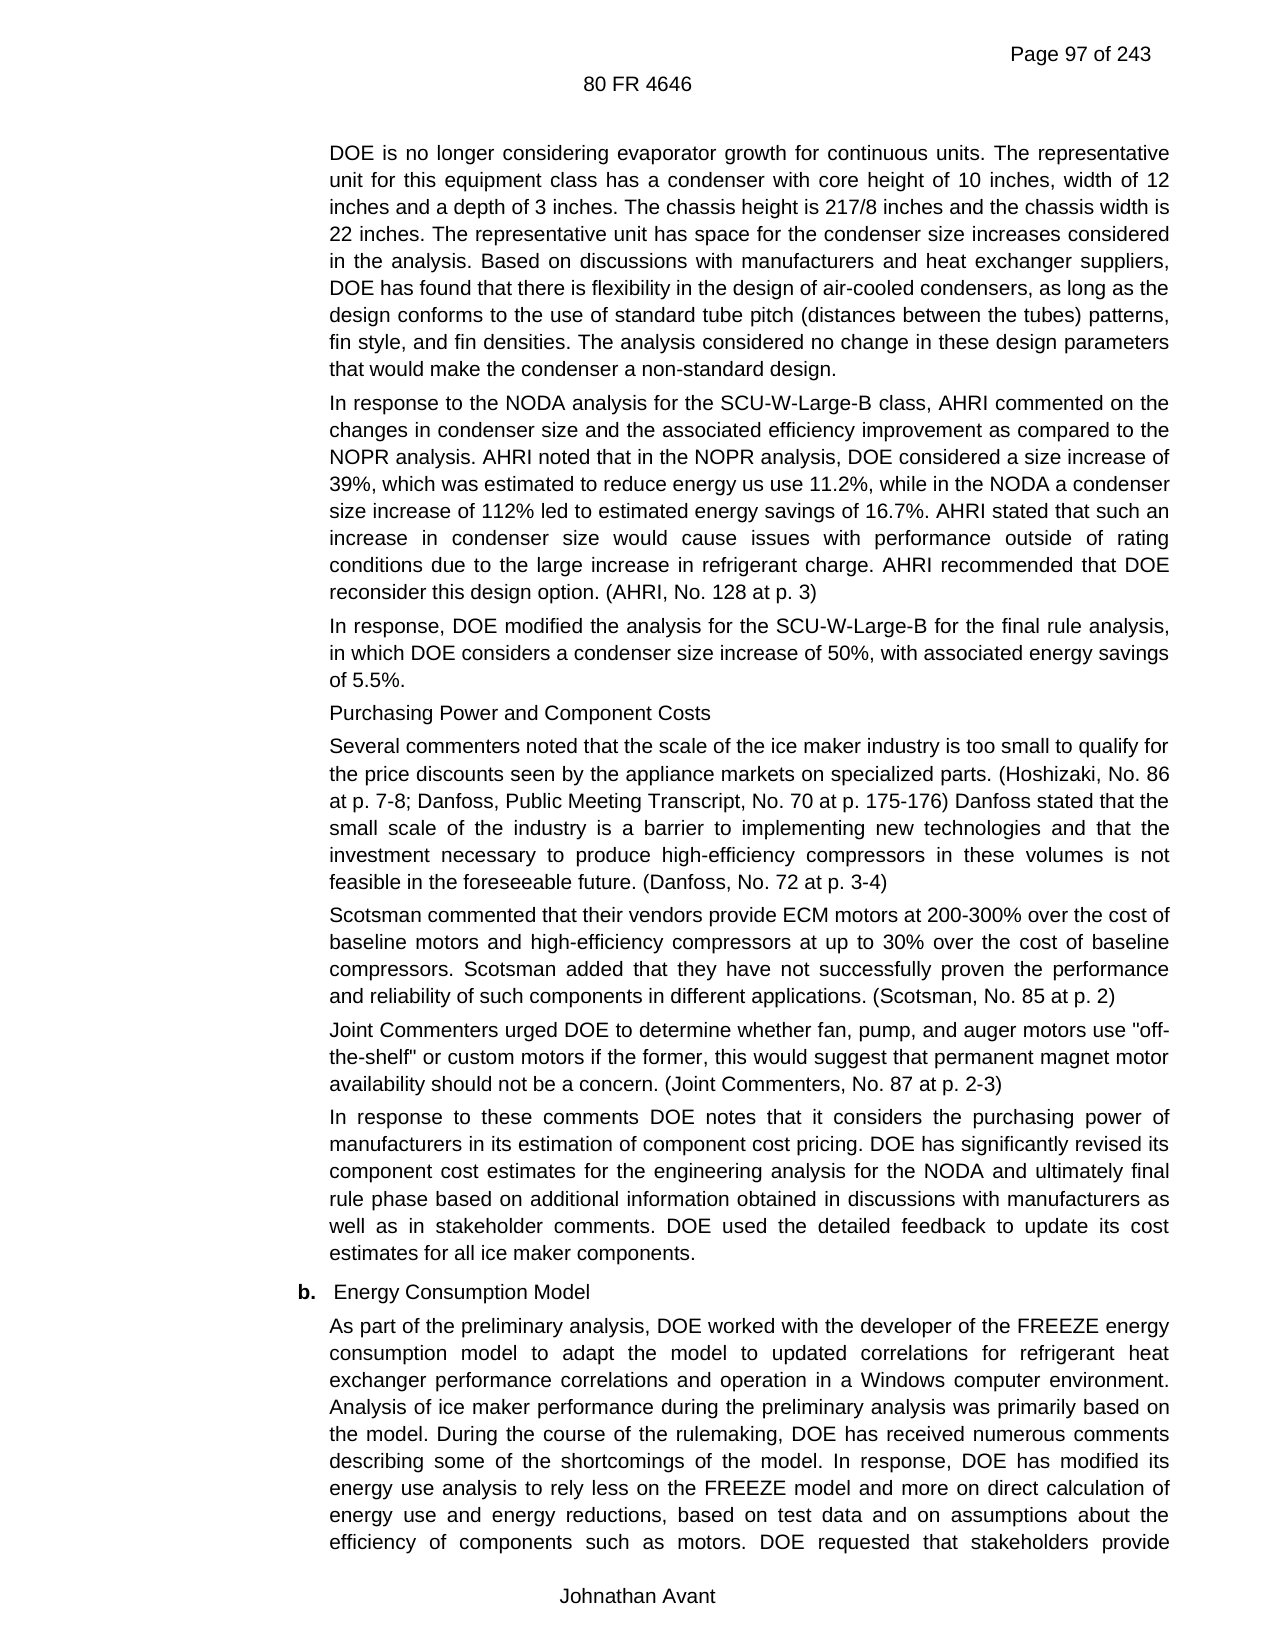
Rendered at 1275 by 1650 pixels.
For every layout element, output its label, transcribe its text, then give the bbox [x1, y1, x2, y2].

text Several commenters noted that the scale of the ice maker industry is too small to qualify for the price discounts seen by the appliance markets on specialized parts. (Hoshizaki, No. 86 at p. 7-8; Danfoss, Public Meeting Transcript, No. 70 at p. 175-176) Danfoss stated that the small scale of the industry is a barrier to implementing new technologies and that the investment necessary to produce high-efficiency compressors in these volumes is not feasible in the foreseeable future. (Danfoss, No. 72 at p. 3-4) [329, 731, 1171, 894]
text Purchasing Power and Component Costs [329, 698, 1171, 725]
text In response to the NODA analysis for the SCU-W-Large-B class, AHRI commented on the changes in condenser size and the associated efficiency improvement as compared to the NOPR analysis. AHRI noted that in the NOPR analysis, DOE considered a size increase of 39%, which was estimated to reduce energy us use 11.2%, while in the NODA a condenser size increase of 112% led to estimated energy savings of 16.7%. AHRI stated that such an increase in condenser size would cause issues with performance outside of rating conditions due to the large increase in refrigerant charge. AHRI recommended that DOE reconsider this design option. (AHRI, No. 128 at p. 3) [329, 387, 1171, 604]
list Energy Consumption Model [292, 1277, 1171, 1304]
text In response, DOE modified the analysis for the SCU-W-Large-B for the final rule analysis, in which DOE considers a condenser size increase of 50%, with associated energy savings of 5.5%. [329, 610, 1171, 692]
text Scotsman commented that their vendors provide ECM motors at 200-300% over the cost of baseline motors and high-efficiency compressors at up to 30% over the cost of baseline compressors. Scotsman added that they have not successfully proven the performance and reliability of such components in different applications. (Scotsman, No. 85 at p. 2) [329, 900, 1171, 1008]
text In response to these comments DOE notes that it considers the purchasing power of manufacturers in its estimation of component cost pricing. DOE has significantly revised its component cost estimates for the engineering analysis for the NODA and ultimately final rule phase based on additional information obtained in discussions with manufacturers as well as in stakeholder comments. DOE used the detailed feedback to update its cost estimates for all ice maker components. [329, 1102, 1171, 1264]
text DOE is no longer considering evaporator growth for continuous units. The representative unit for this equipment class has a condenser with core height of 10 inches, width of 12 inches and a depth of 3 inches. The chassis height is 217/8 inches and the chassis width is 22 inches. The representative unit has space for the condenser size increases considered in the analysis. Based on discussions with manufacturers and heat exchanger suppliers, DOE has found that there is flexibility in the design of air-cooled condensers, as long as the design conforms to the use of standard tube pitch (distances between the tubes) patterns, fin style, and fin densities. The analysis considered no change in these design parameters that would make the condenser a non-standard design. [329, 137, 1171, 381]
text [329, 1310, 1171, 1554]
text Joint Commenters urged DOE to determine whether fan, pump, and auger motors use "off-the-shelf" or custom motors if the former, this would suggest that permanent magnet motor availability should not be a concern. (Joint Commenters, No. 87 at p. 2-3) [329, 1014, 1171, 1096]
